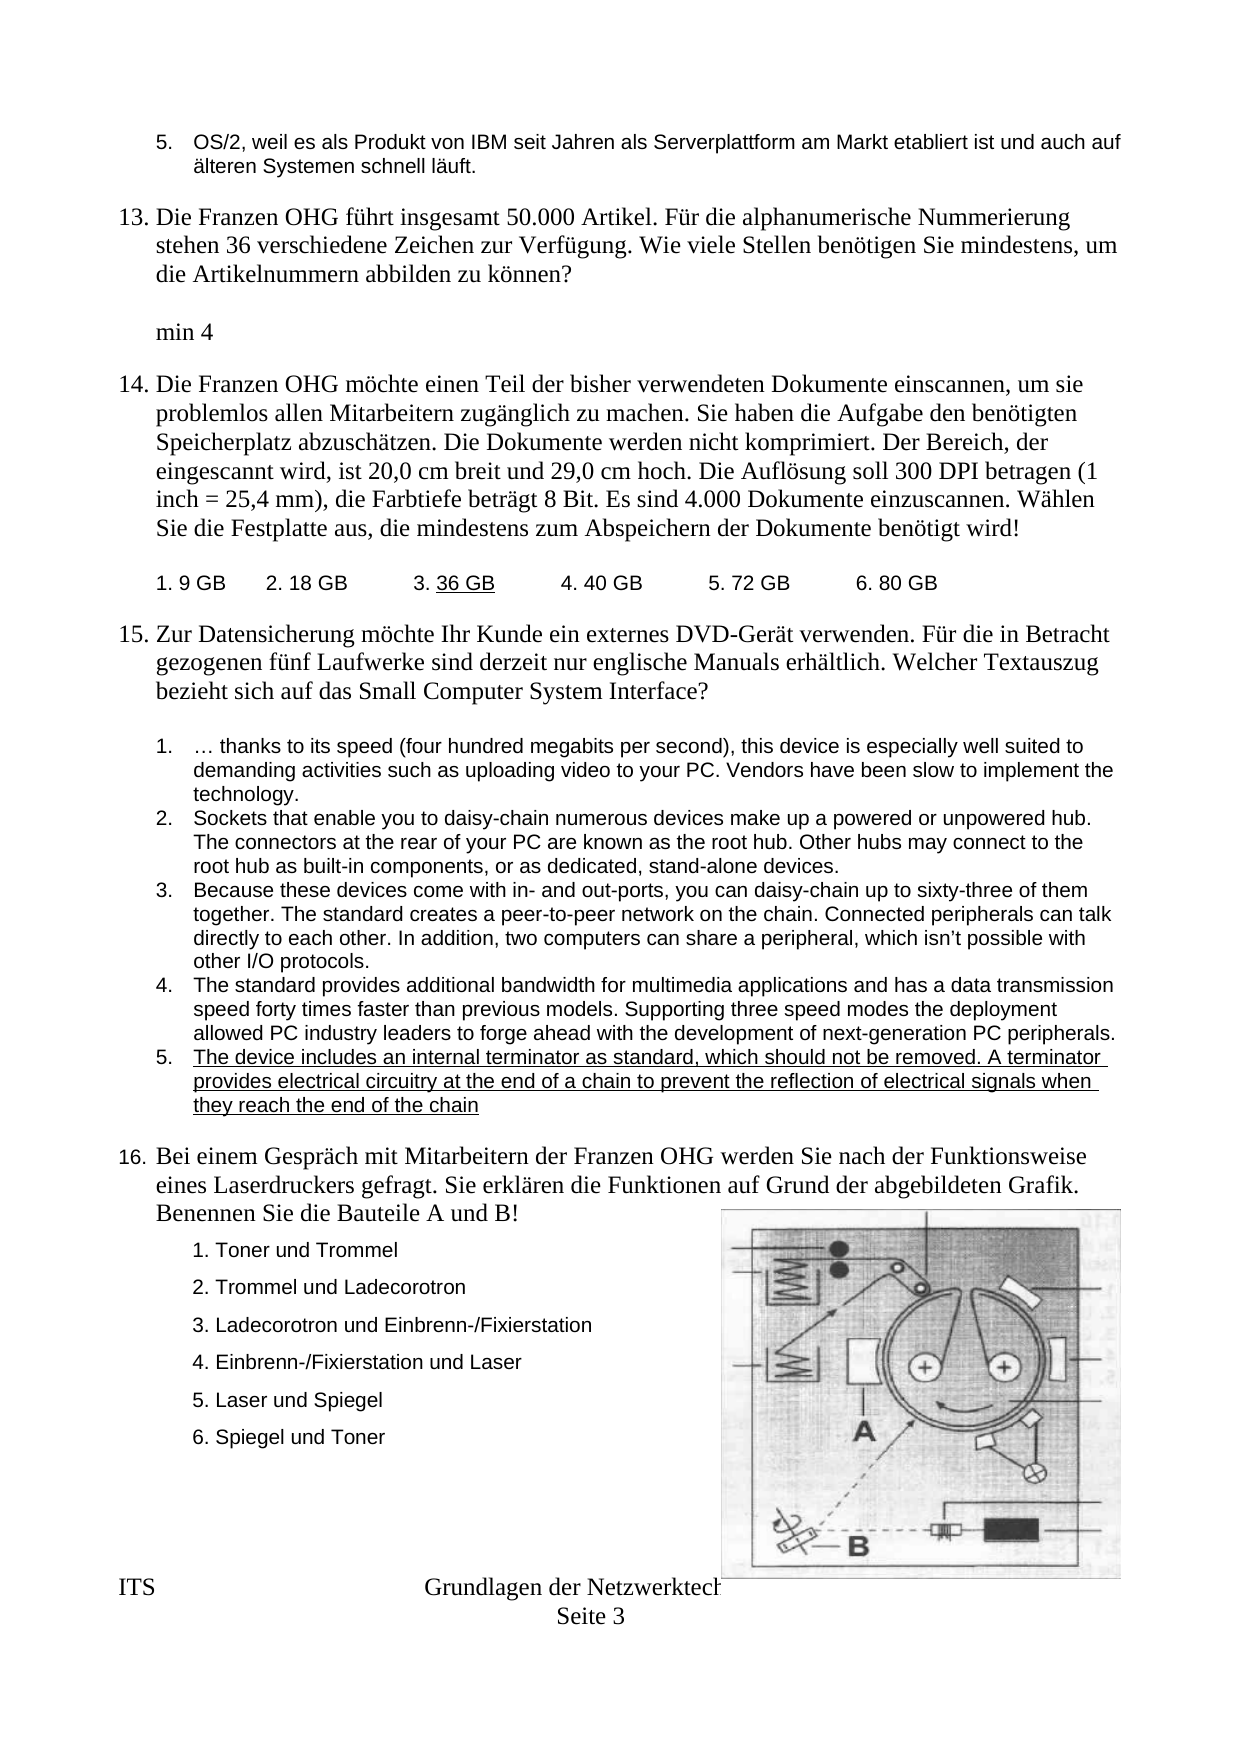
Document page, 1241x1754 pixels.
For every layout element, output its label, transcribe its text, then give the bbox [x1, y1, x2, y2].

text 1. 9 GB 2. 18 GB 3. 36 GB 4. 40 GB 5. 72 GB 6. 80 GB [156, 571, 1122, 595]
list The standard provides additional bandwidth for multimedia applications and has a data transmission speed forty times faster than previous models. Supporting three speed modes the deployment allowed PC industry leaders to forge ahead with the development of next-generation PC peripherals. [156, 973, 1122, 1045]
list OS/2, weil es als Produkt von IBM seit Jahren als Serverplattform am Markt etabliert ist und auch auf älteren Systemen schnell läuft. [156, 130, 1122, 178]
list … thanks to its speed (four hundred megabits per second), this device is especially well suited to demanding activities such as uploading video to your PC. Vendors have been slow to implement the technology. [156, 734, 1122, 806]
list Sockets that enable you to daisy-chain numerous devices make up a powered or unpowered hub. The connectors at the rear of your PC are known as the root hub. Other hubs may connect to the root hub as built-in components, or as dedicated, stand-alone devices. [156, 806, 1122, 877]
text 2. Trommel und Ladecorotron [192, 1265, 720, 1302]
text 1. Toner und Trommel [192, 1227, 720, 1265]
list The device includes an internal terminator as standard, which should not be removed. A terminator provides electrical circuitry at the end of a chain to prevent the reflection of electrical signals when they reach the end of the chain [156, 1045, 1122, 1117]
text min 4 [156, 317, 1122, 346]
list Bei einem Gespräch mit Mitarbeitern der Franzen OHG werden Sie nach der Funktionsweise eines Laserdruckers gefragt. Sie erklären die Funktionen auf Grund der abgebildeten Grafik. Benennen Sie die Bauteile A und B! [118, 1141, 1122, 1227]
list Because these devices come with in- and out-ports, you can daisy-chain up to sixty-three of them together. The standard creates a peer-to-peer network on the chain. Connected peripherals can talk directly to each other. In addition, two computers can share a peripheral, which isn’t possible with other I/O protocols. [156, 877, 1122, 973]
text 6. Spiegel und Toner [192, 1415, 720, 1452]
list Zur Datensicherung möchte Ihr Kunde ein externes DVD-Gerät verwenden. Für die in Betracht gezogenen fünf Laufwerke sind derzeit nur englische Manuals erhältlich. Welcher Textauszug bezieht sich auf das Small Computer System Interface? [118, 619, 1122, 705]
text 3. Ladecorotron und Einbrenn-/Fixierstation [192, 1302, 720, 1340]
list Die Franzen OHG möchte einen Teil der bisher verwendeten Dokumente einscannen, um sie problemlos allen Mitarbeitern zugänglich zu machen. Sie haben die Aufgabe den benötigten Speicherplatz abzuschätzen. Die Dokumente werden nicht komprimiert. Der Bereich, der eingescannt wird, ist 20,0 cm breit und 29,0 cm hoch. Die Auflösung soll 300 DPI betragen (1 inch = 25,4 mm), die Farbtiefe beträgt 8 Bit. Es sind 4.000 Dokumente einzuscannen. Wählen Sie die Festplatte aus, die mindestens zum Abspeichern der Dokumente benötigt wird! [118, 369, 1122, 542]
text 5. Laser und Spiegel [192, 1377, 720, 1415]
text 4. Einbrenn-/Fixierstation und Laser [192, 1340, 720, 1377]
list Die Franzen OHG führt insgesamt 50.000 Artikel. Für die alphanumerische Nummerierung stehen 36 verschiedene Zeichen zur Verfügung. Wie viele Stellen benötigen Sie mindestens, um die Artikelnummern abbilden zu können? [118, 202, 1122, 288]
